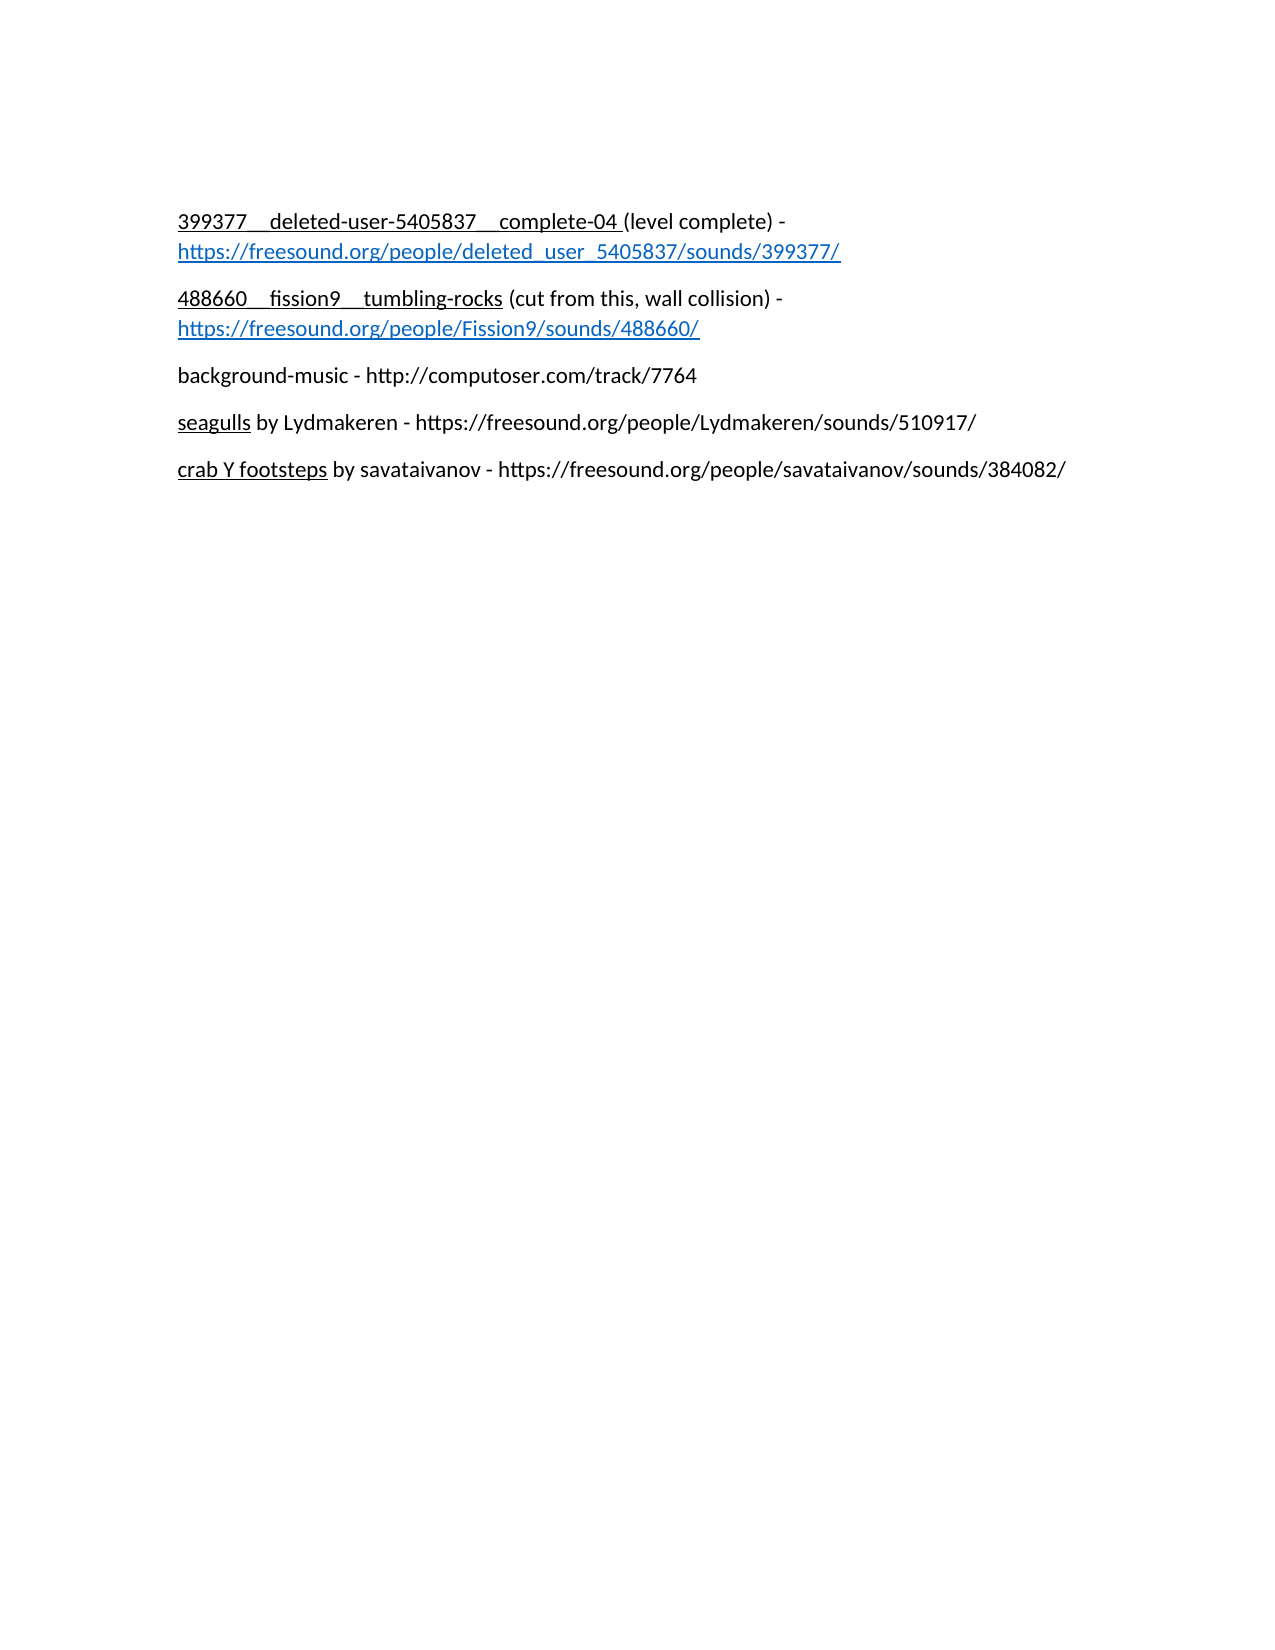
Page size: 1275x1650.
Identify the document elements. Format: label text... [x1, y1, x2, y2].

text crab Y footsteps by savataivanov - https://freesound.org/people/savataivanov/sounds/384082/ [177, 455, 1098, 483]
text 488660__fission9__tumbling-rocks (cut from this, wall collision) - https://freesound.org/people/Fission9/sounds/488660/ [177, 284, 1098, 342]
text seagulls by Lydmakeren - https://freesound.org/people/Lydmakeren/sounds/510917/ [177, 408, 1098, 436]
text background-music - http://computoser.com/track/7764 [177, 361, 1098, 389]
text 399377__deleted-user-5405837__complete-04 (level complete) - https://freesound.org/people/deleted_user_5405837/sounds/399377/ [177, 207, 1098, 265]
